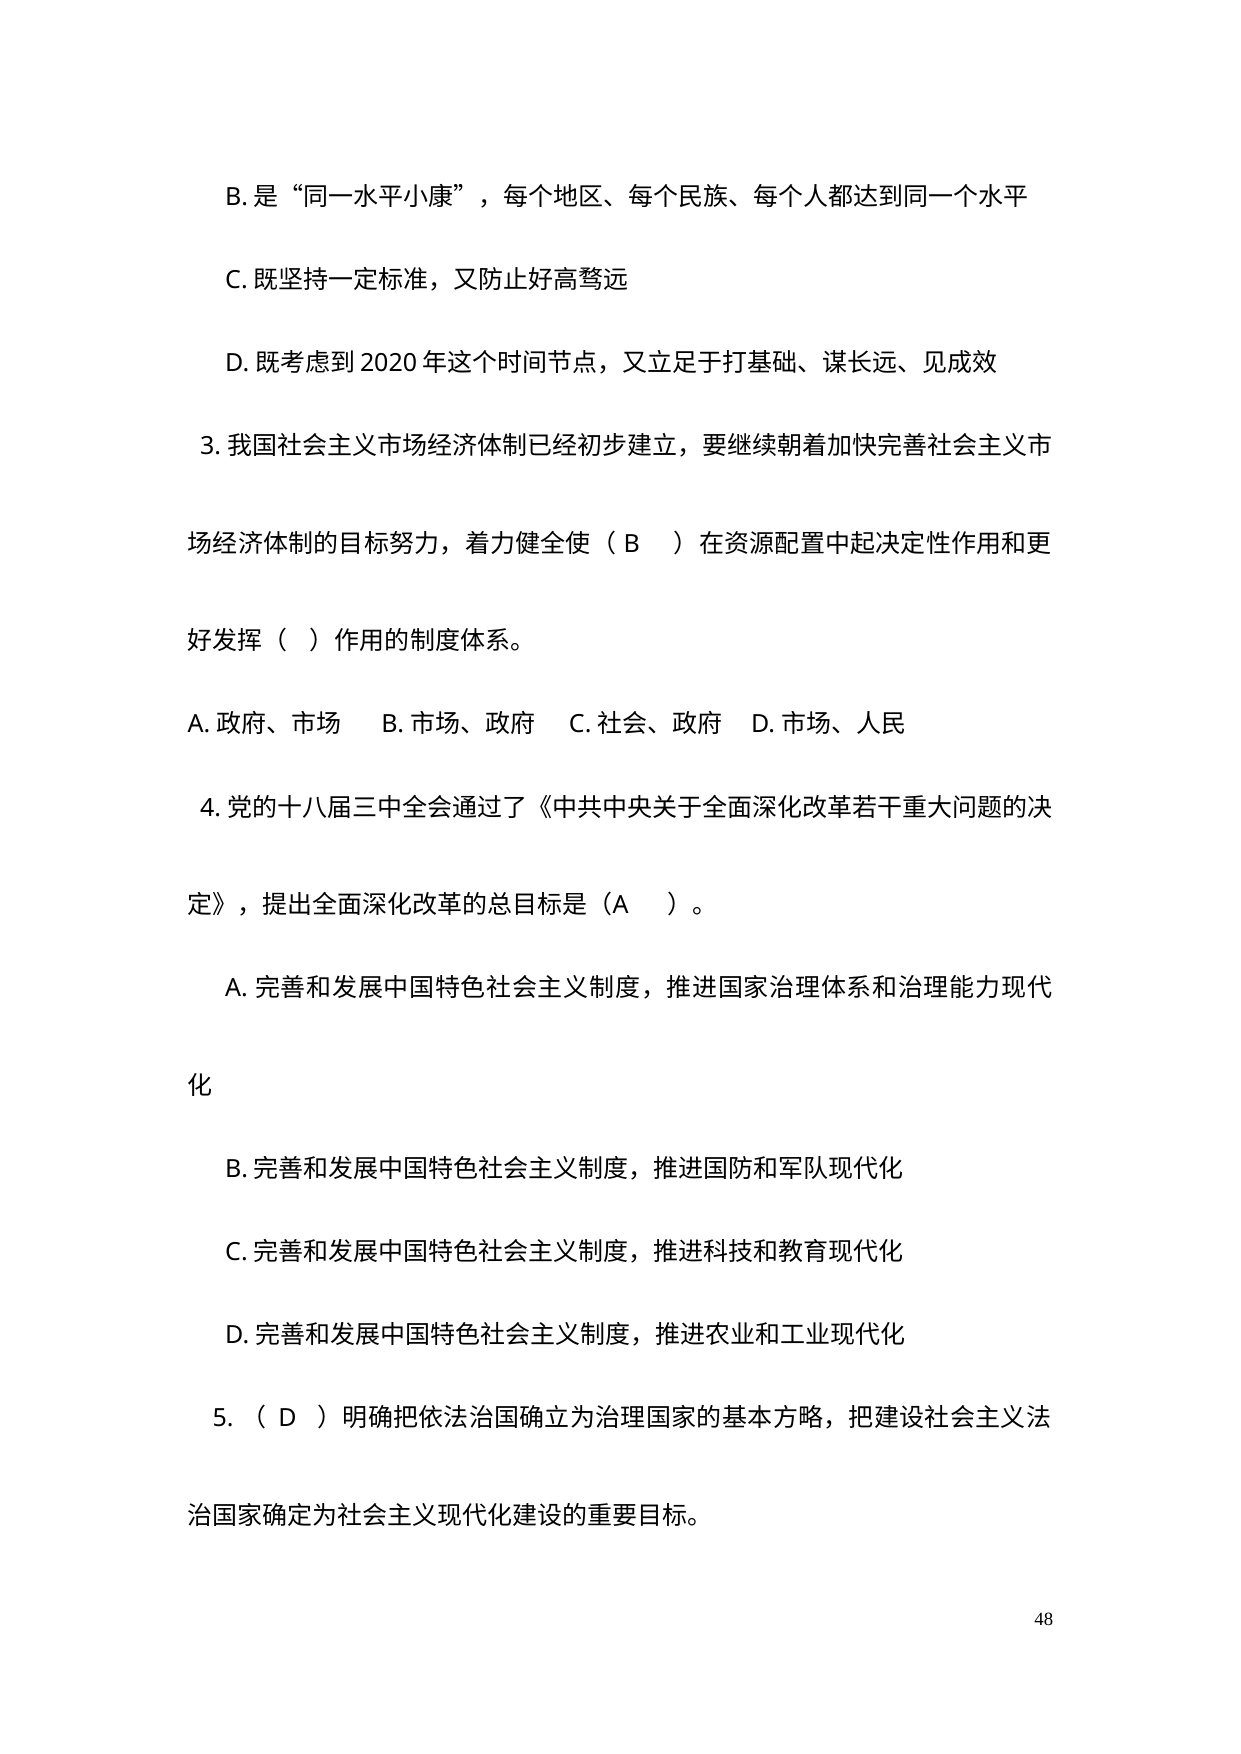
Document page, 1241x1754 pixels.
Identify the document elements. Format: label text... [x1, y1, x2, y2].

text C. 既坚持一定标准，又防止好高骛远 [187, 245, 1053, 310]
text 3. 我国社会主义市场经济体制已经初步建立，要继续朝着加快完善社会主义市场经济体制的目标努力，着力健全使（ B ）在资源配置中起决定性作用和更好发挥（ ）作用的制度体系。 [187, 411, 1053, 671]
text 4. 党的十八届三中全会通过了《中共中央关于全面深化改革若干重大问题的决定》，提出全面深化改革的总目标是（A ）。 [187, 773, 1053, 935]
text D. 既考虑到2020年这个时间节点，又立足于打基础、谋长远、见成效 [187, 328, 1053, 393]
text B. 是“同一水平小康”，每个地区、每个民族、每个人都达到同一个水平 [187, 162, 1053, 227]
text D. 完善和发展中国特色社会主义制度，推进农业和工业现代化 [187, 1300, 1053, 1365]
text 5. （ D ）明确把依法治国确立为治理国家的基本方略，把建设社会主义法治国家确定为社会主义现代化建设的重要目标。 [187, 1383, 1053, 1546]
text B. 完善和发展中国特色社会主义制度，推进国防和军队现代化 [187, 1134, 1053, 1199]
text A. 政府、市场 B. 市场、政府 C. 社会、政府 D. 市场、人民 [187, 689, 1053, 754]
text A. 完善和发展中国特色社会主义制度，推进国家治理体系和治理能力现代化 [187, 953, 1053, 1116]
text C. 完善和发展中国特色社会主义制度，推进科技和教育现代化 [187, 1217, 1053, 1282]
